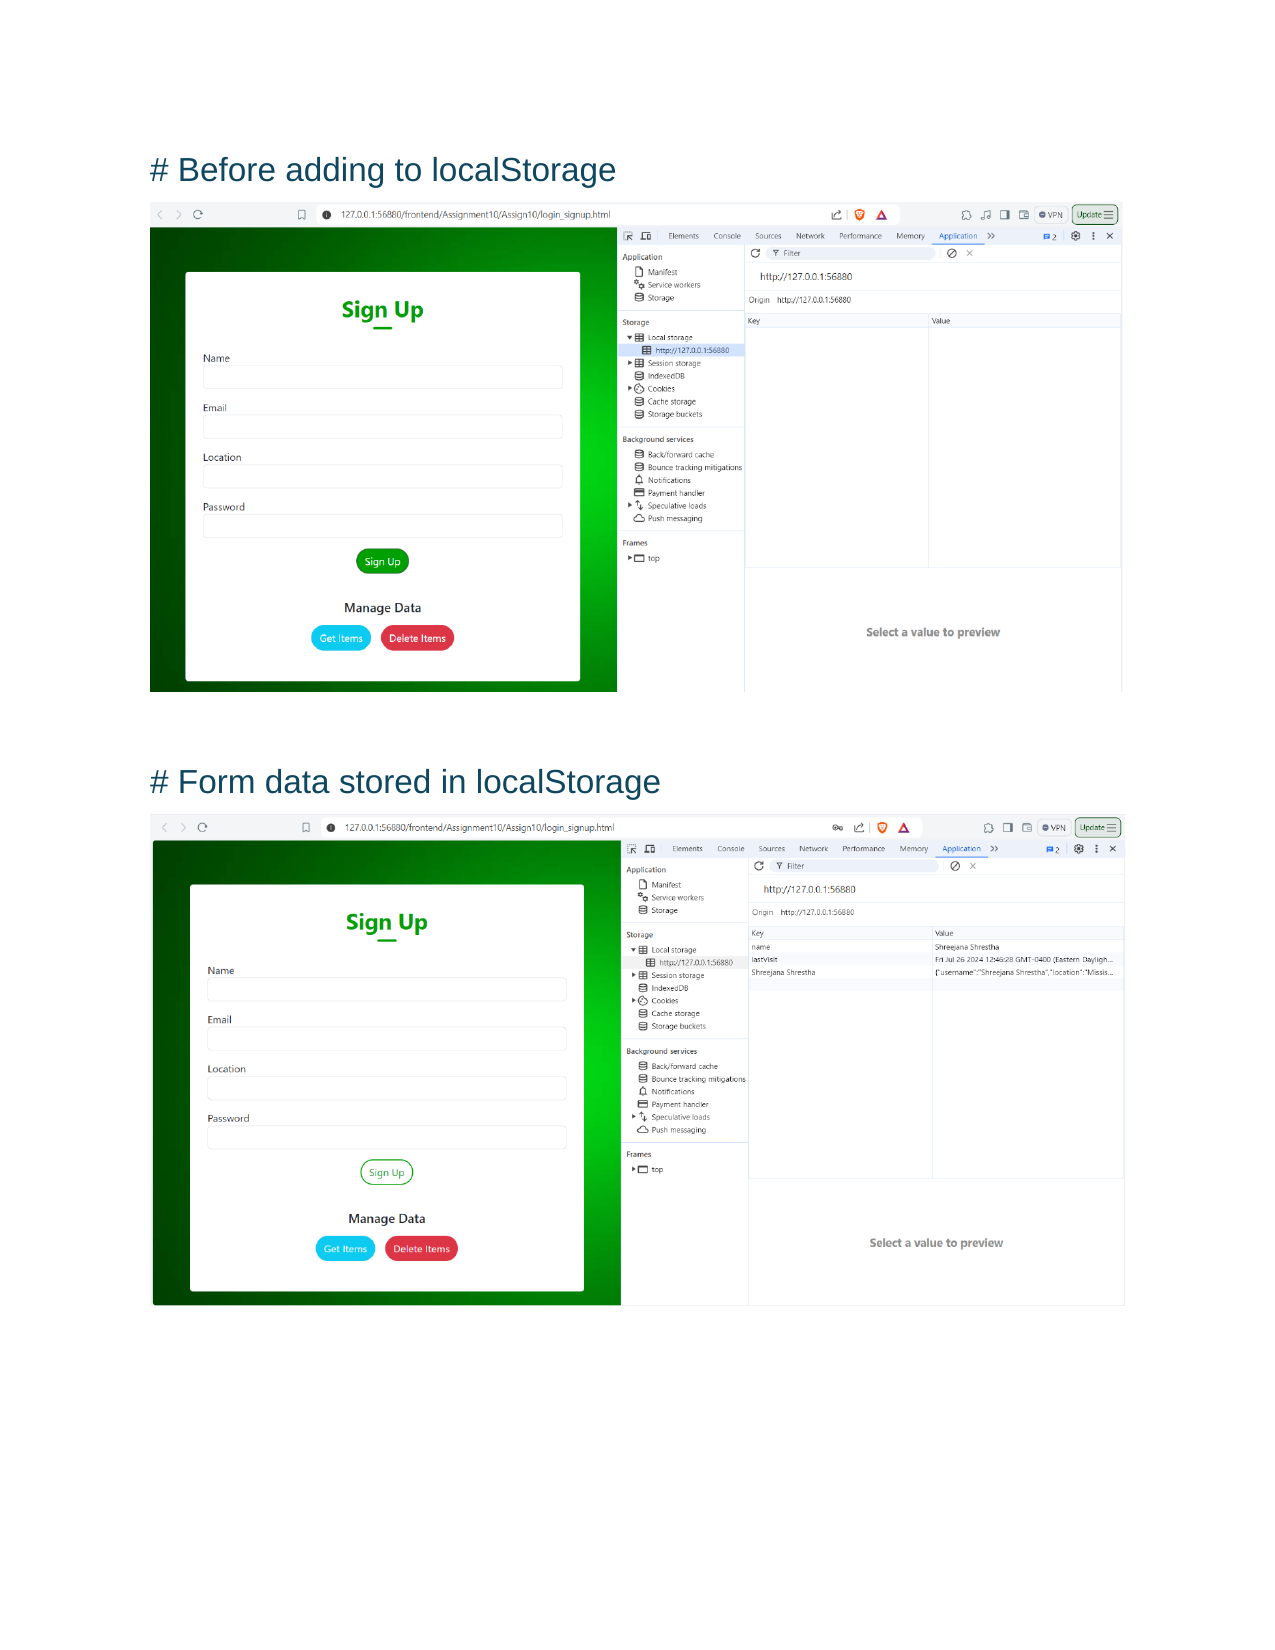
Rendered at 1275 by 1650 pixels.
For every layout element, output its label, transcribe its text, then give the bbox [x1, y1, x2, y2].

subtitle # Form data stored in localStorage [150, 762, 1125, 800]
subtitle # Before adding to localStorage [150, 150, 1125, 188]
picture [150, 814, 1125, 1306]
picture [150, 202, 1123, 692]
